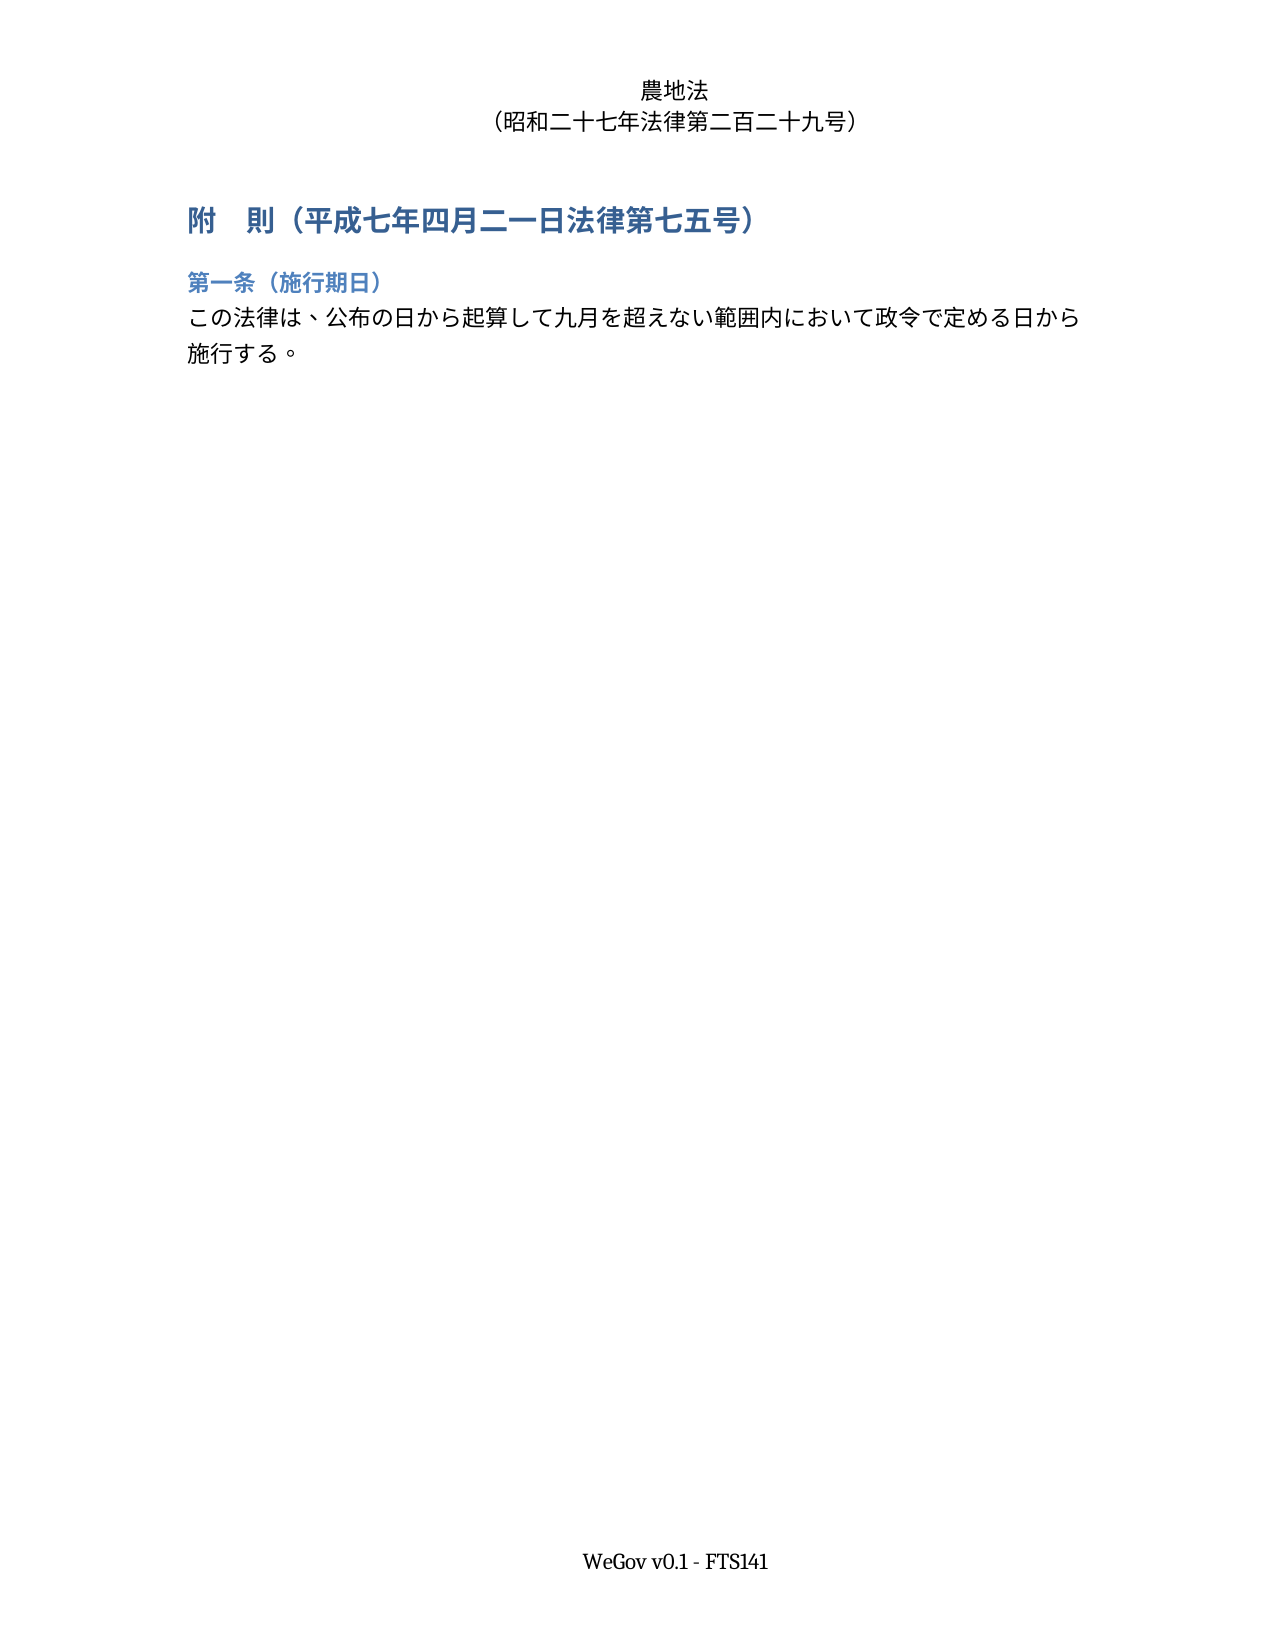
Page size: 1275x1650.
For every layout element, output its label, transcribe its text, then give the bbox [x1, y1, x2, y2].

subtitle 附 則（平成七年四月二一日法律第七五号） [187, 200, 1087, 240]
text この法律は、公布の日から起算して九月を超えない範囲内において政令で定める日から施行する。 [187, 302, 1087, 369]
subtitle 第一条（施行期日） [187, 266, 1087, 298]
